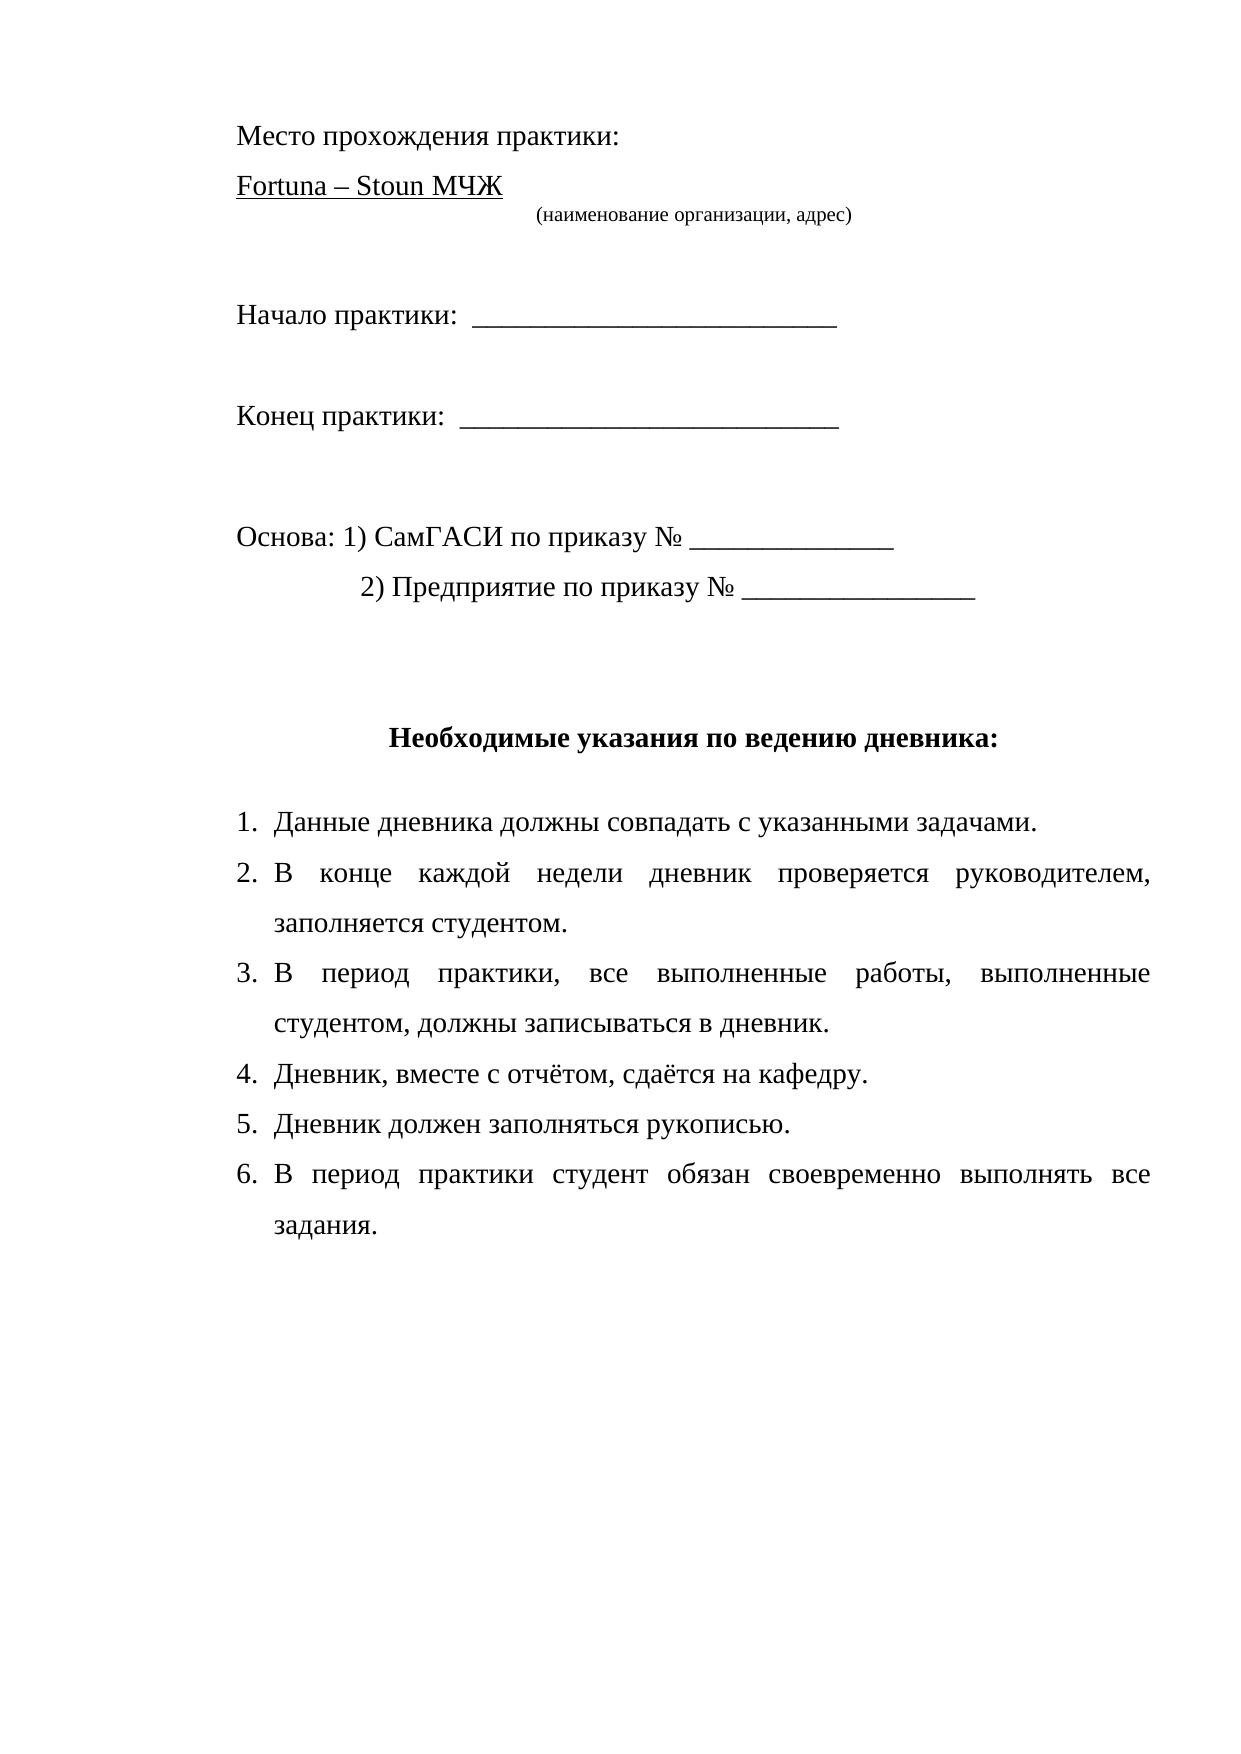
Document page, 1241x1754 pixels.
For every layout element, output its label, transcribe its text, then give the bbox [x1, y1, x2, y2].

list (наименование организации, адрес) [177, 202, 1152, 226]
text Необходимые указания по ведению дневника: [177, 721, 1152, 754]
list Конец практики: __________________________ [177, 398, 1152, 431]
text 2) Предприятие по приказу № ________________ [177, 569, 1152, 603]
list Начало практики: _________________________ [177, 297, 1152, 331]
list В период практики студент обязан своевременно выполнять все задания. [236, 1157, 1152, 1240]
list В конце каждой недели дневник проверяется руководителем, заполняется студентом. [236, 855, 1152, 938]
list Данные дневника должны совпадать с указанными задачами. [236, 804, 1152, 838]
text Основа: 1) СамГАСИ по приказу № ______________ [177, 519, 1152, 553]
list Место прохождения практики: [177, 118, 1152, 152]
list Дневник, вместе с отчётом, сдаётся на кафедру. [236, 1056, 1152, 1089]
list Дневник должен заполняться рукописью. [236, 1106, 1152, 1140]
list В период практики, все выполненные работы, выполненные студентом, должны записываться в дневник. [236, 955, 1152, 1039]
list Fortuna – Stoun МЧЖ [177, 168, 1152, 202]
